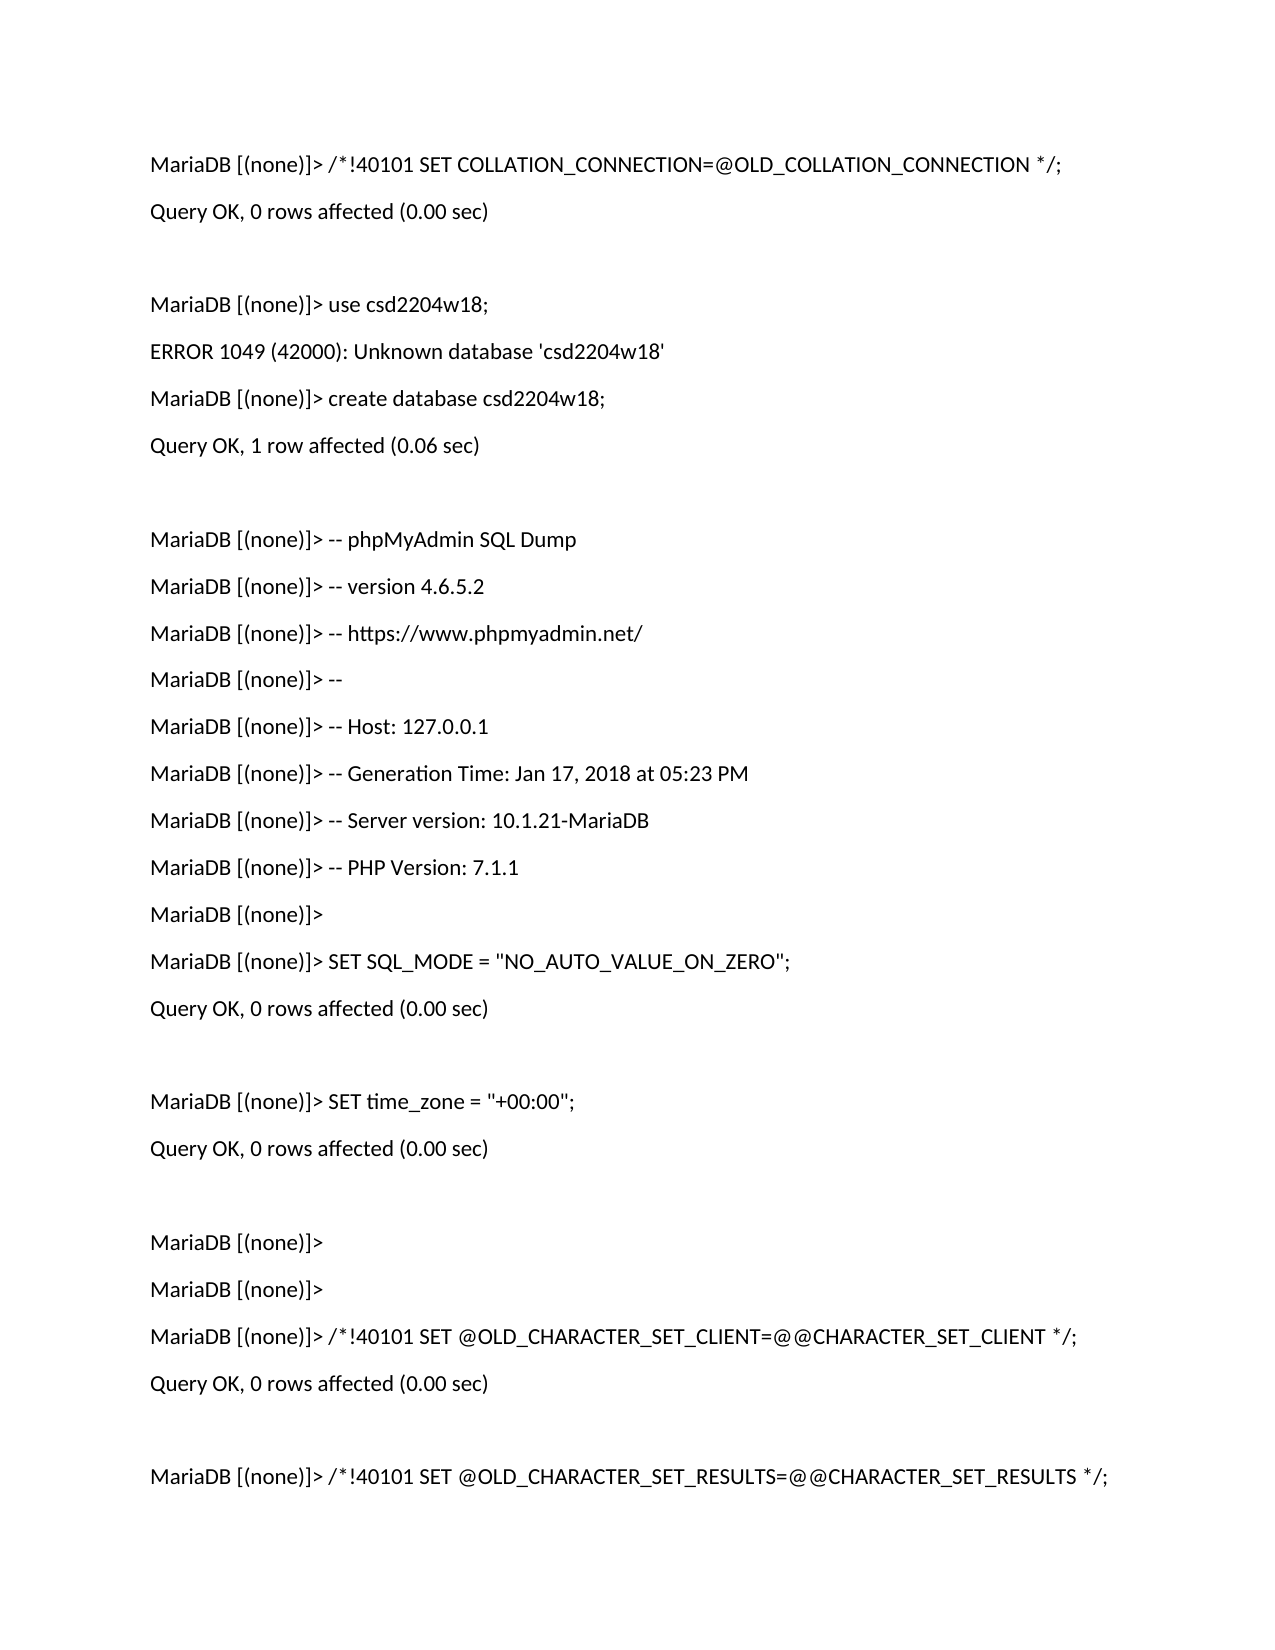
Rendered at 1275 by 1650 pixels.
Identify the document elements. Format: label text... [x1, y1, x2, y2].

text MariaDB [(none)]> -- version 4.6.5.2 [150, 572, 1125, 600]
text MariaDB [(none)]> -- Generation Time: Jan 17, 2018 at 05:23 PM [150, 759, 1125, 787]
text Query OK, 0 rows affected (0.00 sec) [150, 197, 1125, 225]
text MariaDB [(none)]> -- https://www.phpmyadmin.net/ [150, 619, 1125, 647]
text MariaDB [(none)]> [150, 1228, 1125, 1256]
text MariaDB [(none)]> -- Server version: 10.1.21-MariaDB [150, 806, 1125, 834]
text MariaDB [(none)]> -- Host: 127.0.0.1 [150, 712, 1125, 741]
text MariaDB [(none)]> -- phpMyAdmin SQL Dump [150, 525, 1125, 553]
text Query OK, 0 rows affected (0.00 sec) [150, 1369, 1125, 1397]
text ERROR 1049 (42000): Unknown database 'csd2204w18' [150, 337, 1125, 366]
text MariaDB [(none)]> /*!40101 SET @OLD_CHARACTER_SET_CLIENT=@@CHARACTER_SET_CLIENT */; [150, 1322, 1125, 1350]
text MariaDB [(none)]> /*!40101 SET @OLD_CHARACTER_SET_RESULTS=@@CHARACTER_SET_RESULTS */; [150, 1462, 1125, 1491]
text MariaDB [(none)]> use csd2204w18; [150, 291, 1125, 319]
text MariaDB [(none)]> create database csd2204w18; [150, 384, 1125, 412]
text MariaDB [(none)]> /*!40101 SET COLLATION_CONNECTION=@OLD_COLLATION_CONNECTION */; [150, 150, 1125, 178]
text MariaDB [(none)]> [150, 1275, 1125, 1303]
text Query OK, 1 row affected (0.06 sec) [150, 431, 1125, 459]
text Query OK, 0 rows affected (0.00 sec) [150, 1134, 1125, 1162]
text MariaDB [(none)]> SET time_zone = "+00:00"; [150, 1087, 1125, 1116]
text MariaDB [(none)]> [150, 900, 1125, 928]
text MariaDB [(none)]> -- PHP Version: 7.1.1 [150, 853, 1125, 881]
text Query OK, 0 rows affected (0.00 sec) [150, 994, 1125, 1022]
text MariaDB [(none)]> SET SQL_MODE = "NO_AUTO_VALUE_ON_ZERO"; [150, 947, 1125, 975]
text MariaDB [(none)]> -- [150, 666, 1125, 694]
